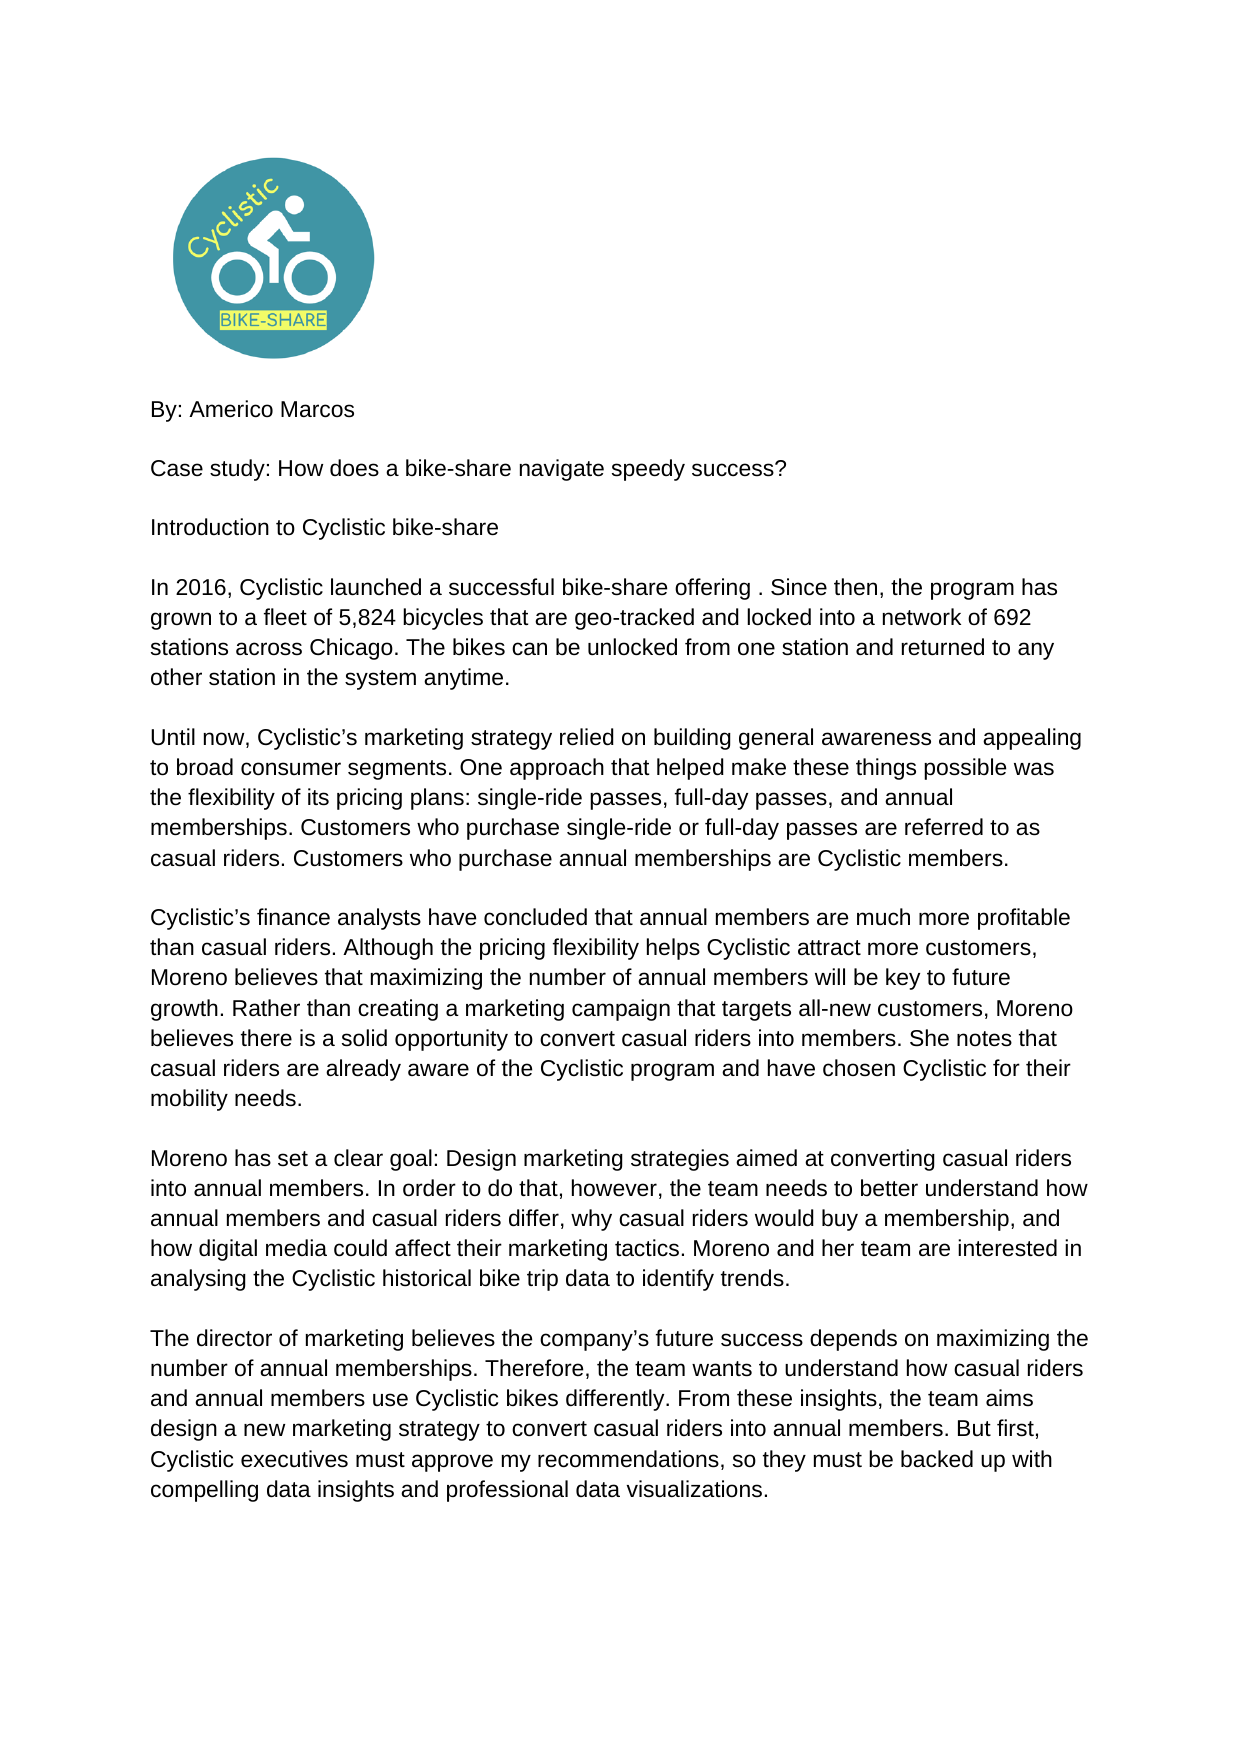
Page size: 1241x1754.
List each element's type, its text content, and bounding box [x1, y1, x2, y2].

text In 2016, Cyclistic launched a successful bike-share offering . Since then, the program has grown to a fleet of 5,824 bicycles that are geo-tracked and locked into a network of 692 stations across Chicago. The bikes can be unlocked from one station and returned to any other station in the system anytime. [150, 574, 1090, 691]
text Case study: How does a bike-share navigate speedy success? [150, 455, 1090, 481]
text Moreno has set a clear goal: Design marketing strategies aimed at converting casual riders into annual members. In order to do that, however, the team needs to better understand how annual members and casual riders differ, why casual riders would buy a membership, and how digital media could affect their marketing tactics. Moreno and her team are interested in analysing the Cyclistic historical bike trip data to identify trends. [150, 1144, 1090, 1292]
text Introduction to Cyclistic bike-share [150, 514, 1090, 541]
picture [150, 150, 388, 363]
text By: Americo Marcos [150, 396, 1090, 422]
text Cyclistic’s finance analysts have concluded that annual members are much more profitable than casual riders. Although the pricing flexibility helps Cyclistic attract more customers, Moreno believes that maximizing the number of annual members will be key to future growth. Rather than creating a marketing campaign that targets all-new customers, Moreno believes there is a solid opportunity to convert casual riders into members. She notes that casual riders are already aware of the Cyclistic program and have chosen Cyclistic for their mobility needs. [150, 904, 1090, 1112]
text Until now, Cyclistic’s marketing strategy relied on building general awareness and appealing to broad consumer segments. One approach that helped make these things possible was the flexibility of its pricing plans: single-ride passes, full-day passes, and annual memberships. Customers who purchase single-ride or full-day passes are referred to as casual riders. Customers who purchase annual memberships are Cyclistic members. [150, 724, 1090, 871]
text The director of marketing believes the company’s future success depends on maximizing the number of annual memberships. Therefore, the team wants to understand how casual riders and annual members use Cyclistic bikes differently. From these insights, the team aims design a new marketing strategy to convert casual riders into annual members. But first, Cyclistic executives must approve my recommendations, so they must be backed up with compelling data insights and professional data visualizations. [150, 1325, 1090, 1502]
